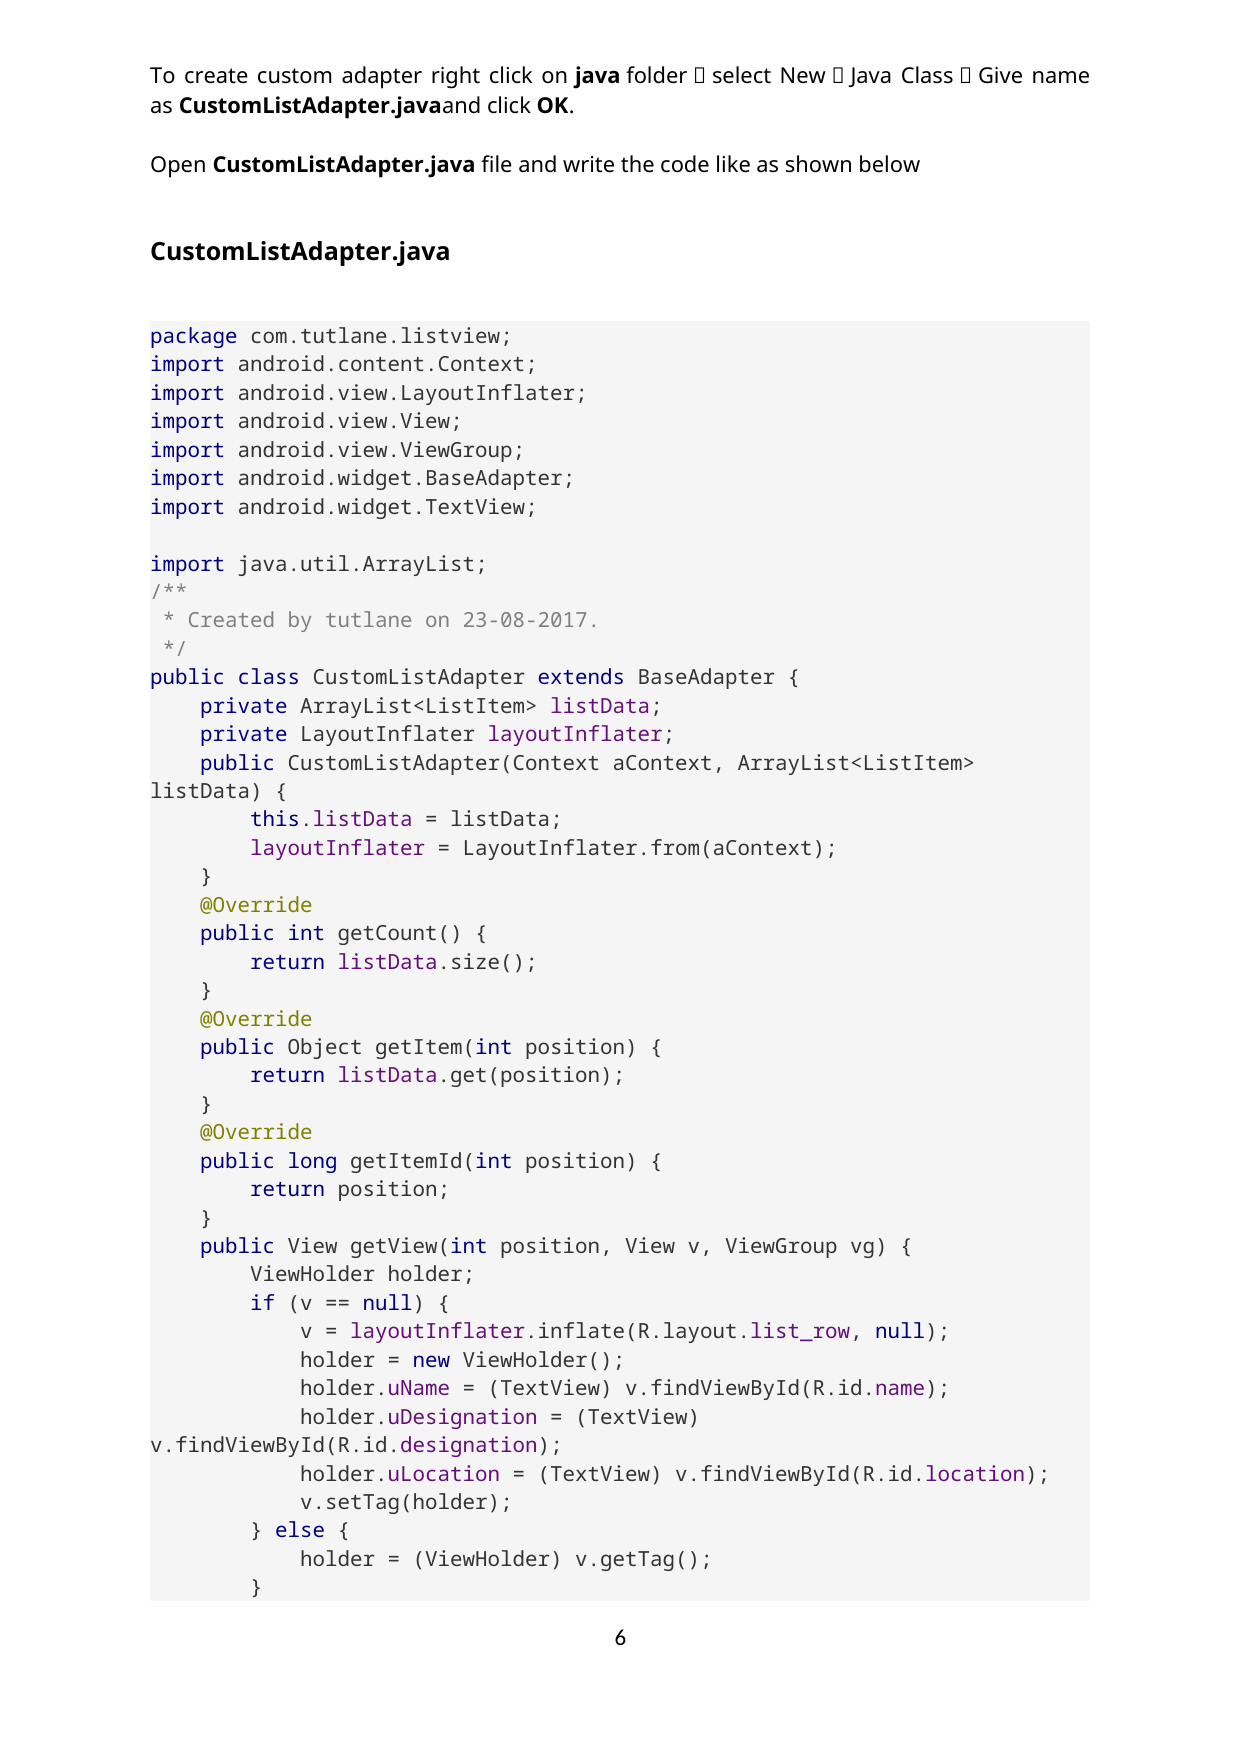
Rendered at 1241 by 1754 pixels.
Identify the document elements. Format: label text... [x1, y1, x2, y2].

text CustomListAdapter.java [150, 233, 1090, 267]
text Open CustomListAdapter.java file and write the code like as shown below [150, 149, 1090, 179]
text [150, 321, 1090, 1601]
text To create custom adapter right click on java folder  select New  Java Class  Give name as CustomListAdapter.javaand click OK. [150, 60, 1090, 119]
